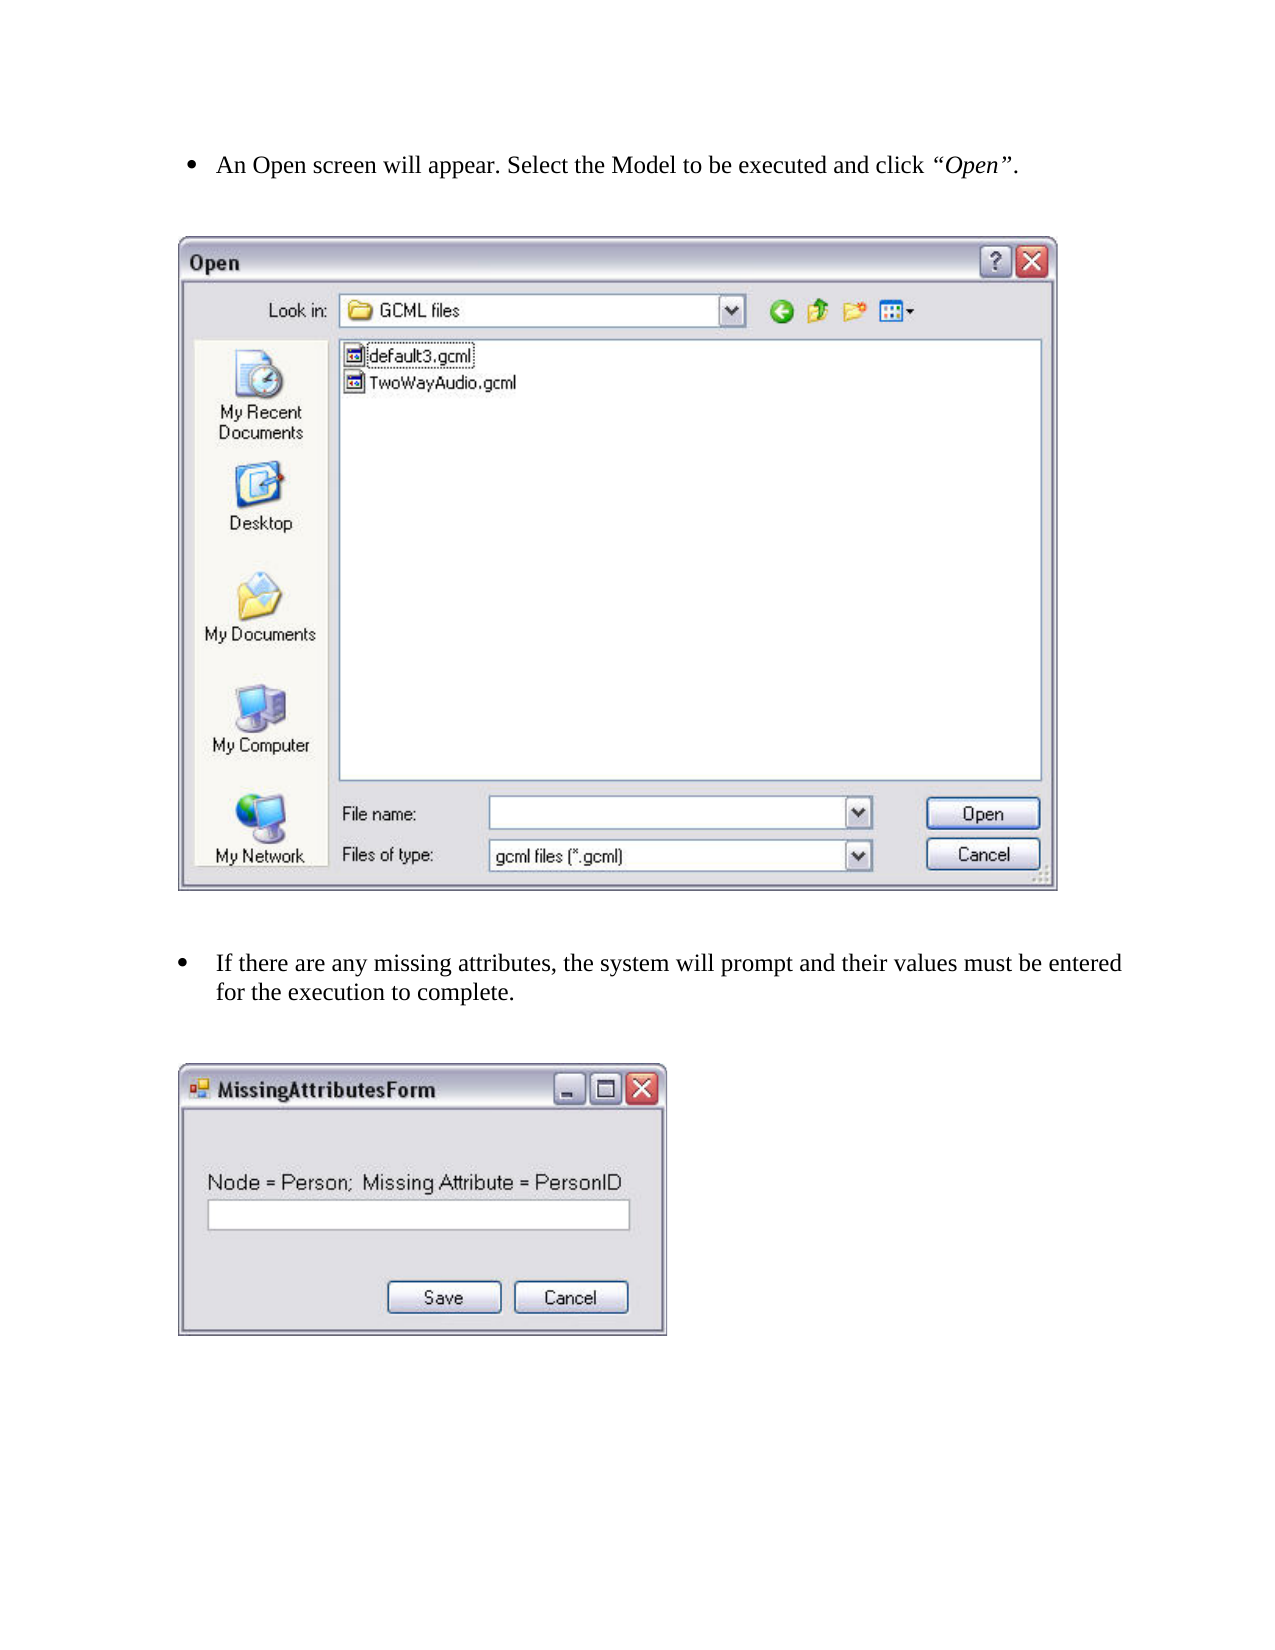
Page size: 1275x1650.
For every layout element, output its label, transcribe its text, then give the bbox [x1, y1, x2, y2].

picture [178, 1063, 668, 1336]
picture [178, 236, 1058, 891]
list An Open screen will appear. Select the Model to be executed and click “Open”. [187, 150, 1125, 179]
list If there are any missing attributes, the system will prompt and their values must be entered for the execution to complete. [178, 948, 1125, 1006]
